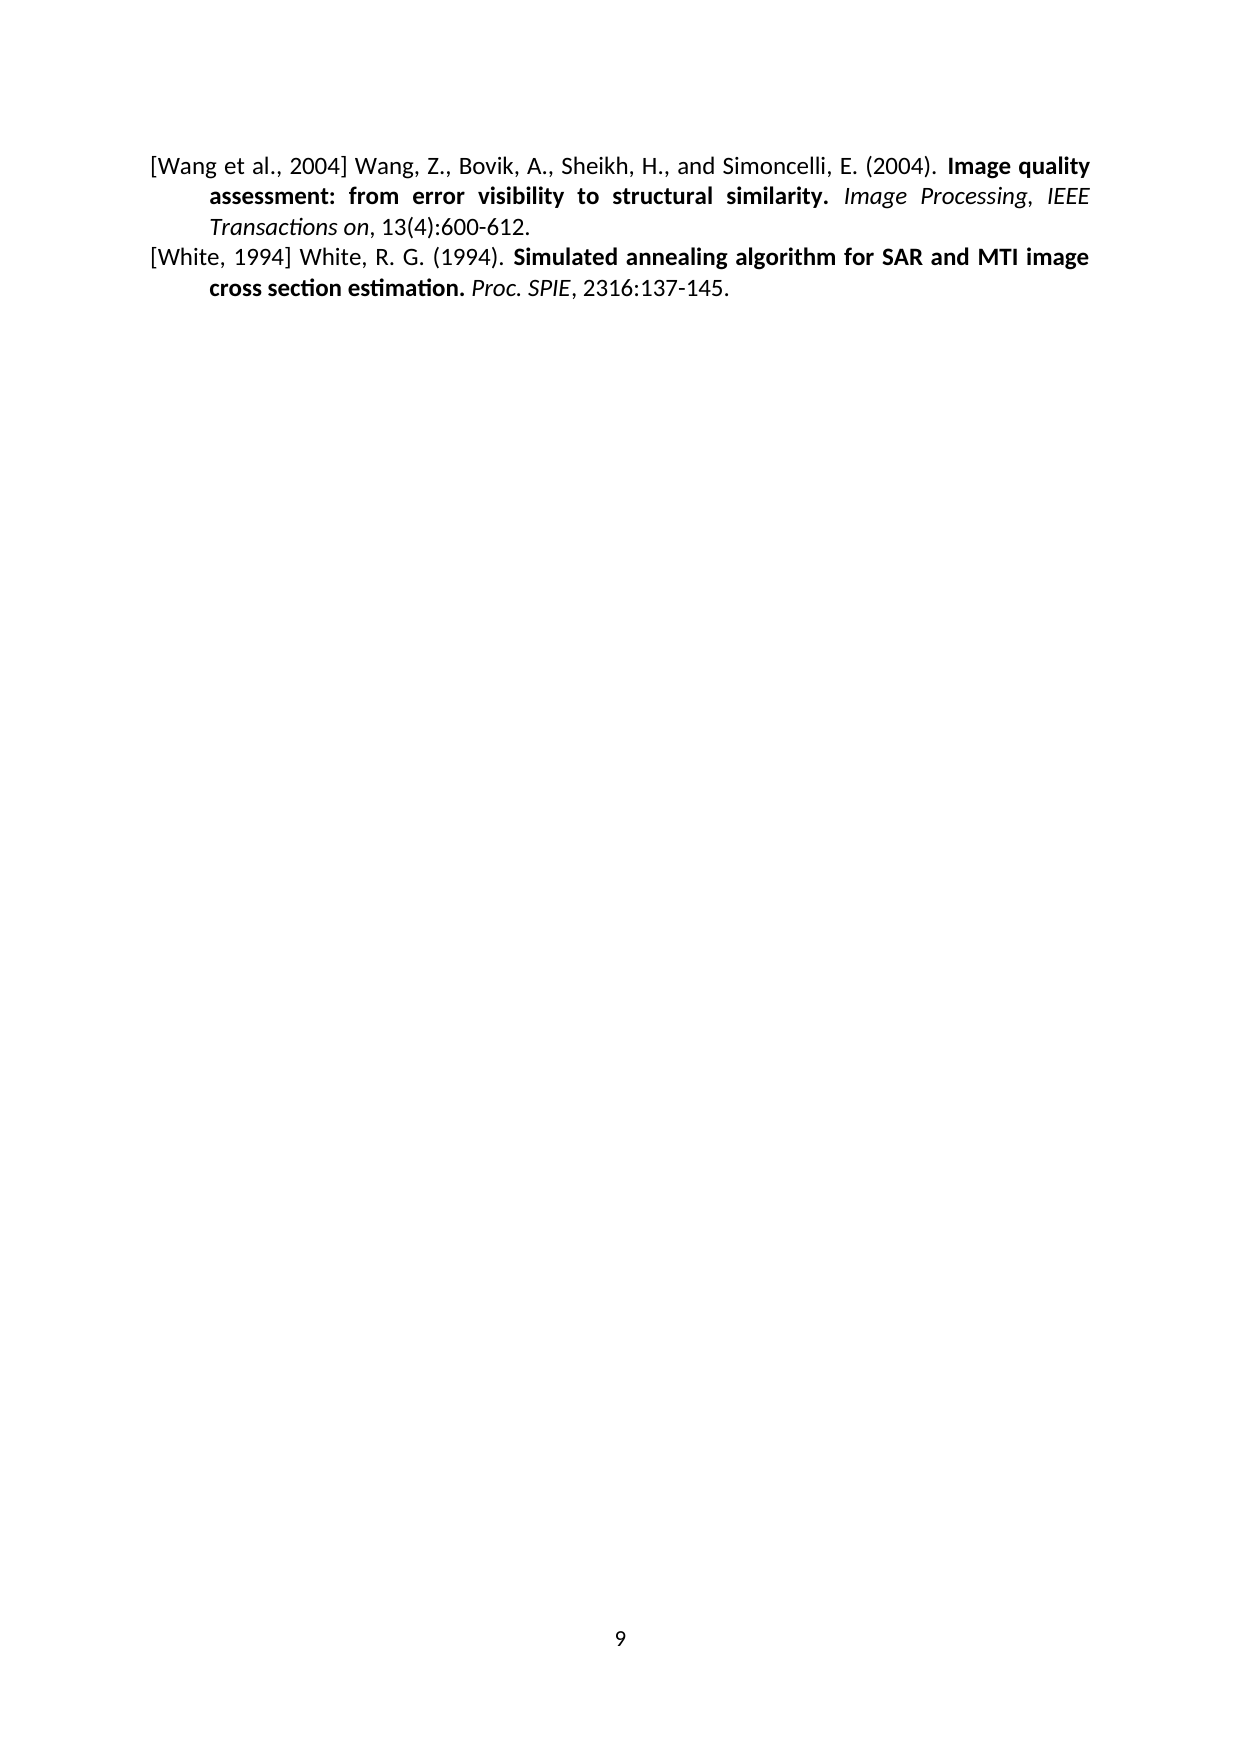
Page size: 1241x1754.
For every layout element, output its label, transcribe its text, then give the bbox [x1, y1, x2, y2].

text [Wang et al., 2004] Wang, Z., Bovik, A., Sheikh, H., and Simoncelli, E. (2004). Image quality assessment: from error visibility to structural similarity. Image Processing, IEEE Transactions on, 13(4):600-612. [150, 150, 1090, 242]
text [White, 1994] White, R. G. (1994). Simulated annealing algorithm for SAR and MTI image cross section estimation. Proc. SPIE, 2316:137-145. [150, 242, 1090, 303]
